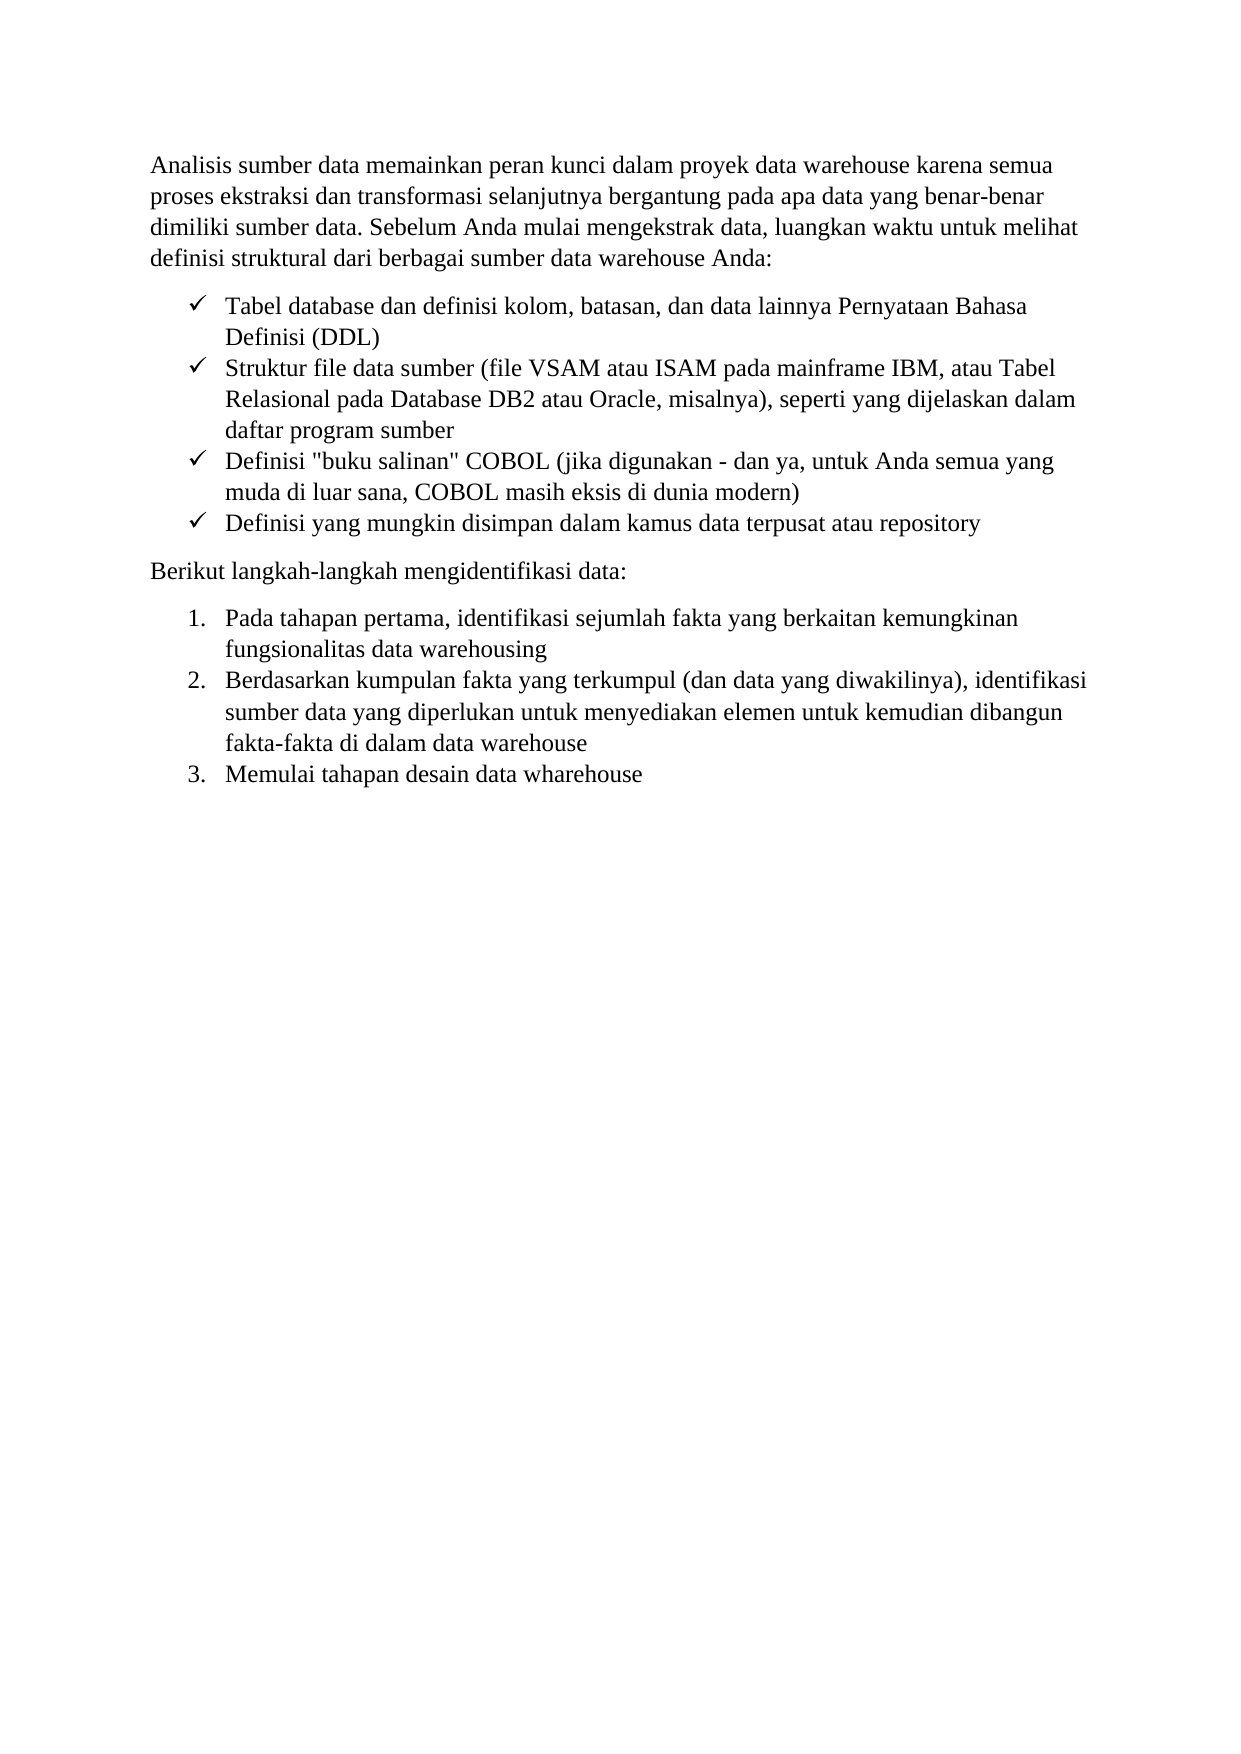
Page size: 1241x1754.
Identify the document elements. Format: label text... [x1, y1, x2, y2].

list Pada tahapan pertama, identifikasi sejumlah fakta yang berkaitan kemungkinan fungsionalitas data warehousing [187, 603, 1090, 663]
list Struktur file data sumber (file VSAM atau ISAM pada mainframe IBM, atau Tabel Relasional pada Database DB2 atau Oracle, misalnya), seperti yang dijelaskan dalam daftar program sumber [187, 353, 1090, 444]
list Definisi "buku salinan" COBOL (jika digunakan - dan ya, untuk Anda semua yang muda di luar sana, COBOL masih eksis di dunia modern) [187, 446, 1090, 506]
text Analisis sumber data memainkan peran kunci dalam proyek data warehouse karena semua proses ekstraksi dan transformasi selanjutnya bergantung pada apa data yang benar-benar dimiliki sumber data. Sebelum Anda mulai mengekstrak data, luangkan waktu untuk melihat definisi struktural dari berbagai sumber data warehouse Anda: [150, 150, 1090, 272]
list Berdasarkan kumpulan fakta yang terkumpul (dan data yang diwakilinya), identifikasi sumber data yang diperlukan untuk menyediakan elemen untuk kemudian dibangun fakta-fakta di dalam data warehouse [187, 666, 1090, 756]
list Tabel database dan definisi kolom, batasan, dan data lainnya Pernyataan Bahasa Definisi (DDL) [187, 291, 1090, 351]
text Berikut langkah-langkah mengidentifikasi data: [150, 556, 1090, 584]
list Definisi yang mungkin disimpan dalam kamus data terpusat atau repository [187, 508, 1090, 537]
list Memulai tahapan desain data wharehouse [187, 759, 1090, 787]
